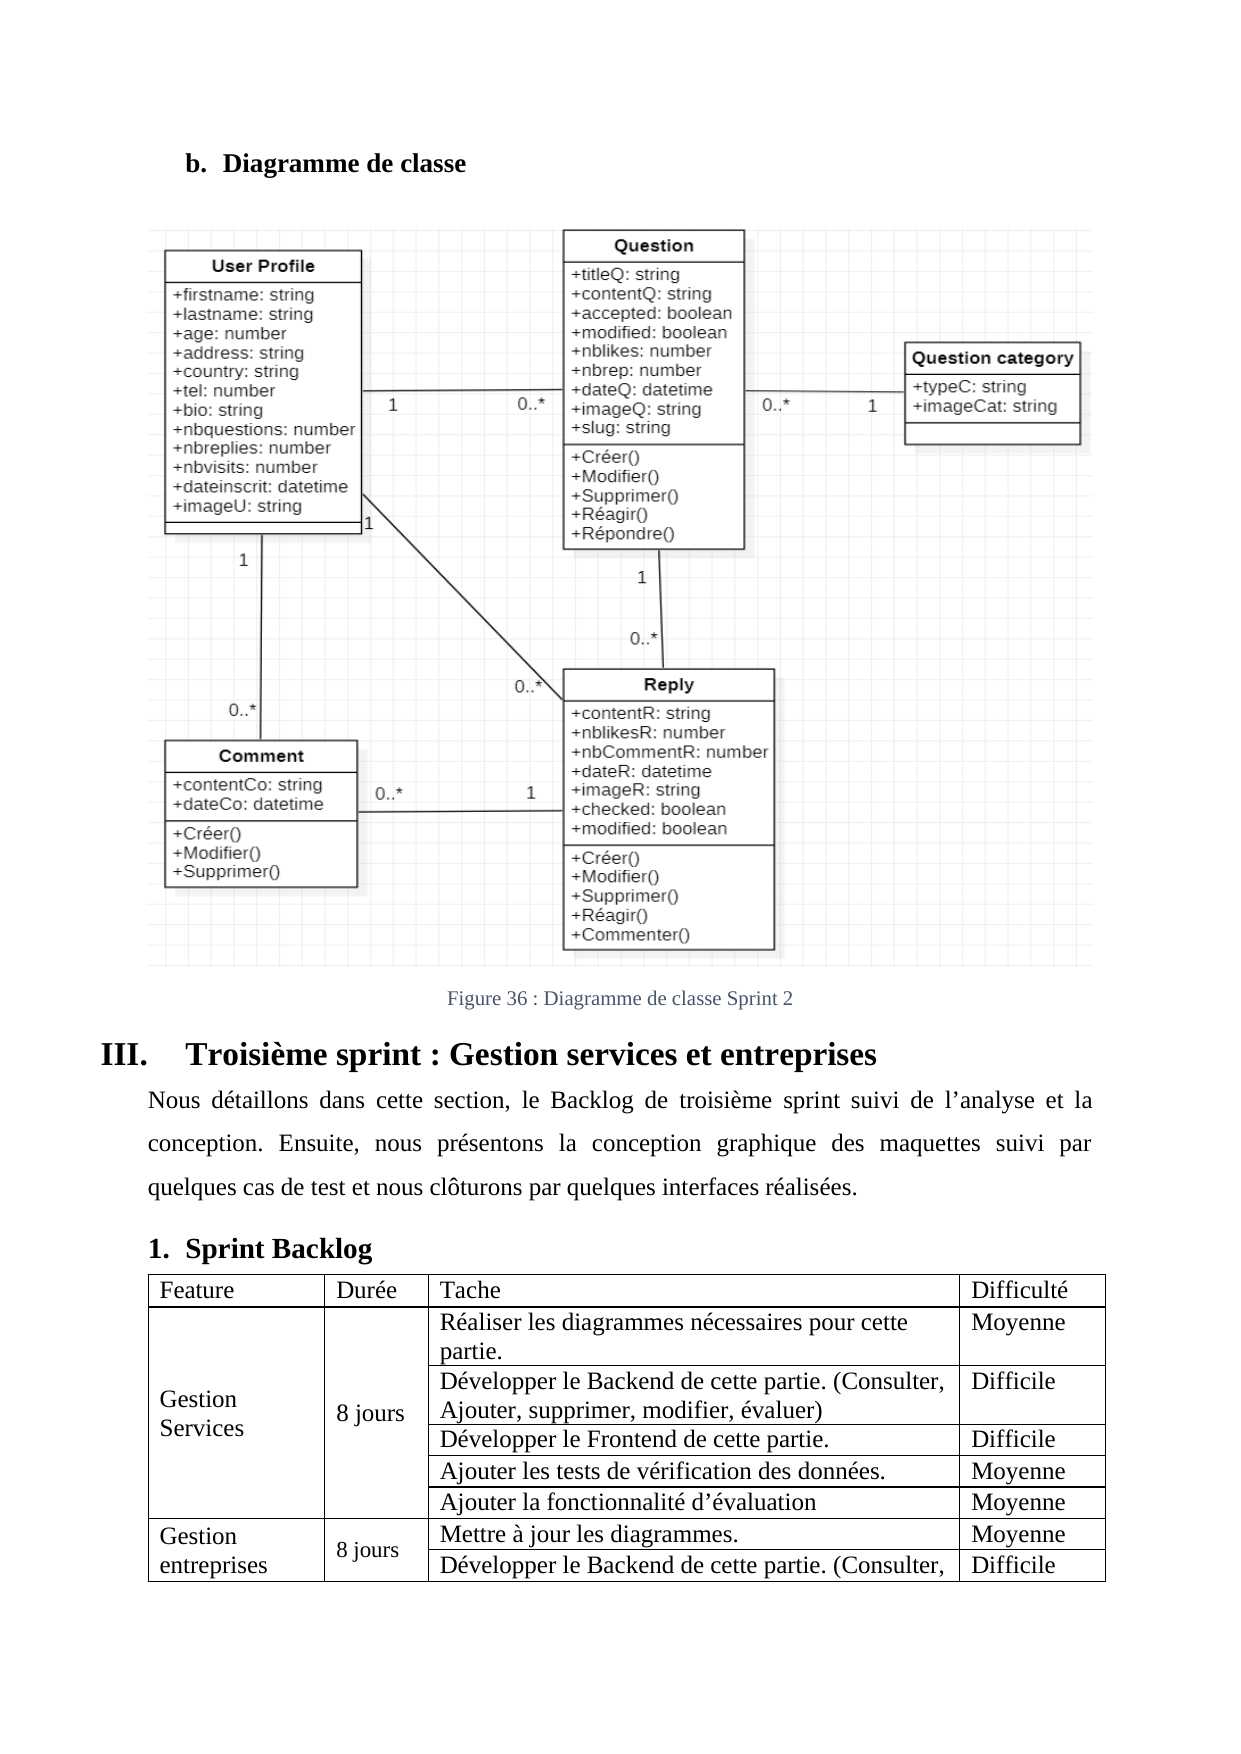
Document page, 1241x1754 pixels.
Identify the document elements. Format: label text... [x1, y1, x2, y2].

text Figure 36 : Diagramme de classe Sprint 2 [148, 985, 1093, 1009]
table_cell Développer le Frontend de cette partie. [429, 1425, 959, 1455]
table_cell Moyenne [960, 1456, 1105, 1486]
subtitle Troisième sprint : Gestion services et entreprises [148, 1034, 1093, 1073]
subtitle Diagramme de classe [185, 148, 1093, 179]
table_cell Moyenne [960, 1308, 1105, 1365]
text Nous détaillons dans cette section, le Backlog de troisième sprint suivi de l’analyse et la conception. Ensuite, nous présentons la conception graphique des maquettes suivi par quelques cas de test et nous clôturons par quelques interfaces réalisées. [148, 1085, 1093, 1200]
table_cell Réaliser les diagrammes nécessaires pour cette partie. [429, 1308, 959, 1365]
table_cell Développer le Backend de cette partie. (Consulter, Ajouter, supprimer, modifier, évaluer) [429, 1366, 959, 1423]
picture [147, 228, 1093, 967]
table_header Feature [149, 1275, 324, 1306]
table_cell Moyenne [960, 1519, 1105, 1549]
table_cell Gestion entreprises [149, 1519, 324, 1581]
table_cell 8 jours [325, 1519, 428, 1581]
subtitle Sprint Backlog [148, 1231, 1093, 1265]
table_cell Gestion Services [149, 1308, 324, 1518]
table_header Difficulté [960, 1275, 1105, 1306]
table_header Durée [325, 1275, 428, 1306]
table_cell Difficile [960, 1425, 1105, 1455]
table_header Tache [429, 1275, 959, 1306]
table_cell 8 jours [325, 1308, 428, 1518]
table_cell Ajouter la fonctionnalité d’évaluation [429, 1488, 959, 1518]
table_cell Ajouter les tests de vérification des données. [429, 1456, 959, 1486]
table_cell Difficile [960, 1366, 1105, 1423]
table_cell Mettre à jour les diagrammes. [429, 1519, 959, 1549]
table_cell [429, 1550, 959, 1581]
table_cell Difficile [960, 1550, 1105, 1581]
table_cell Moyenne [960, 1488, 1105, 1518]
